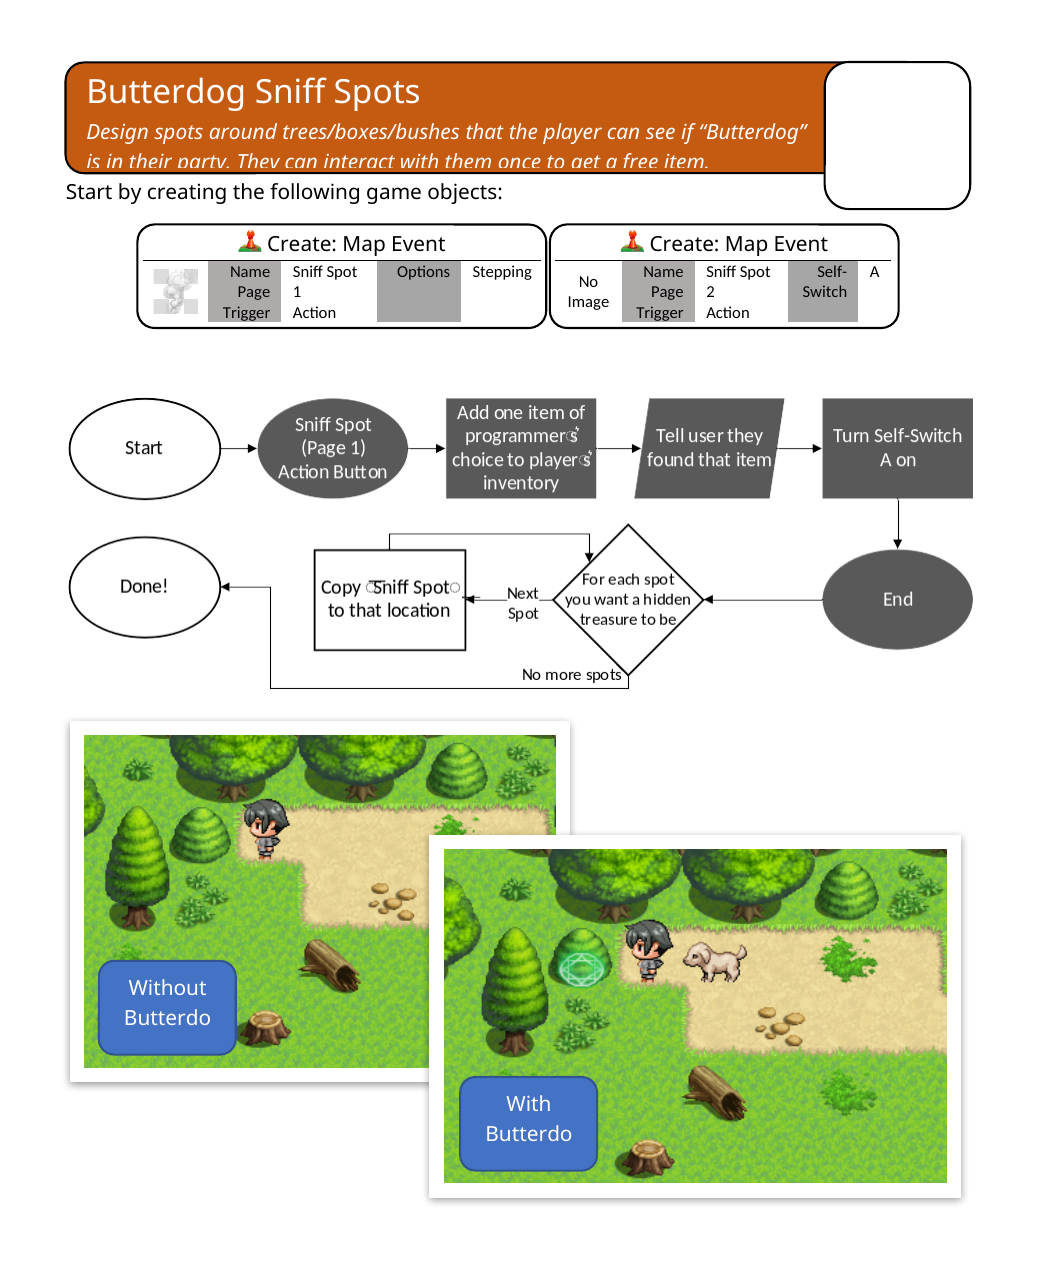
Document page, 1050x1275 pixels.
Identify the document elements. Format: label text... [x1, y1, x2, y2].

picture [153, 269, 198, 314]
picture [238, 230, 262, 252]
picture [444, 849, 947, 1183]
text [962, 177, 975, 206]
picture [84, 735, 556, 1068]
picture [620, 230, 644, 252]
text Start by creating the following game objects: [66, 177, 833, 206]
